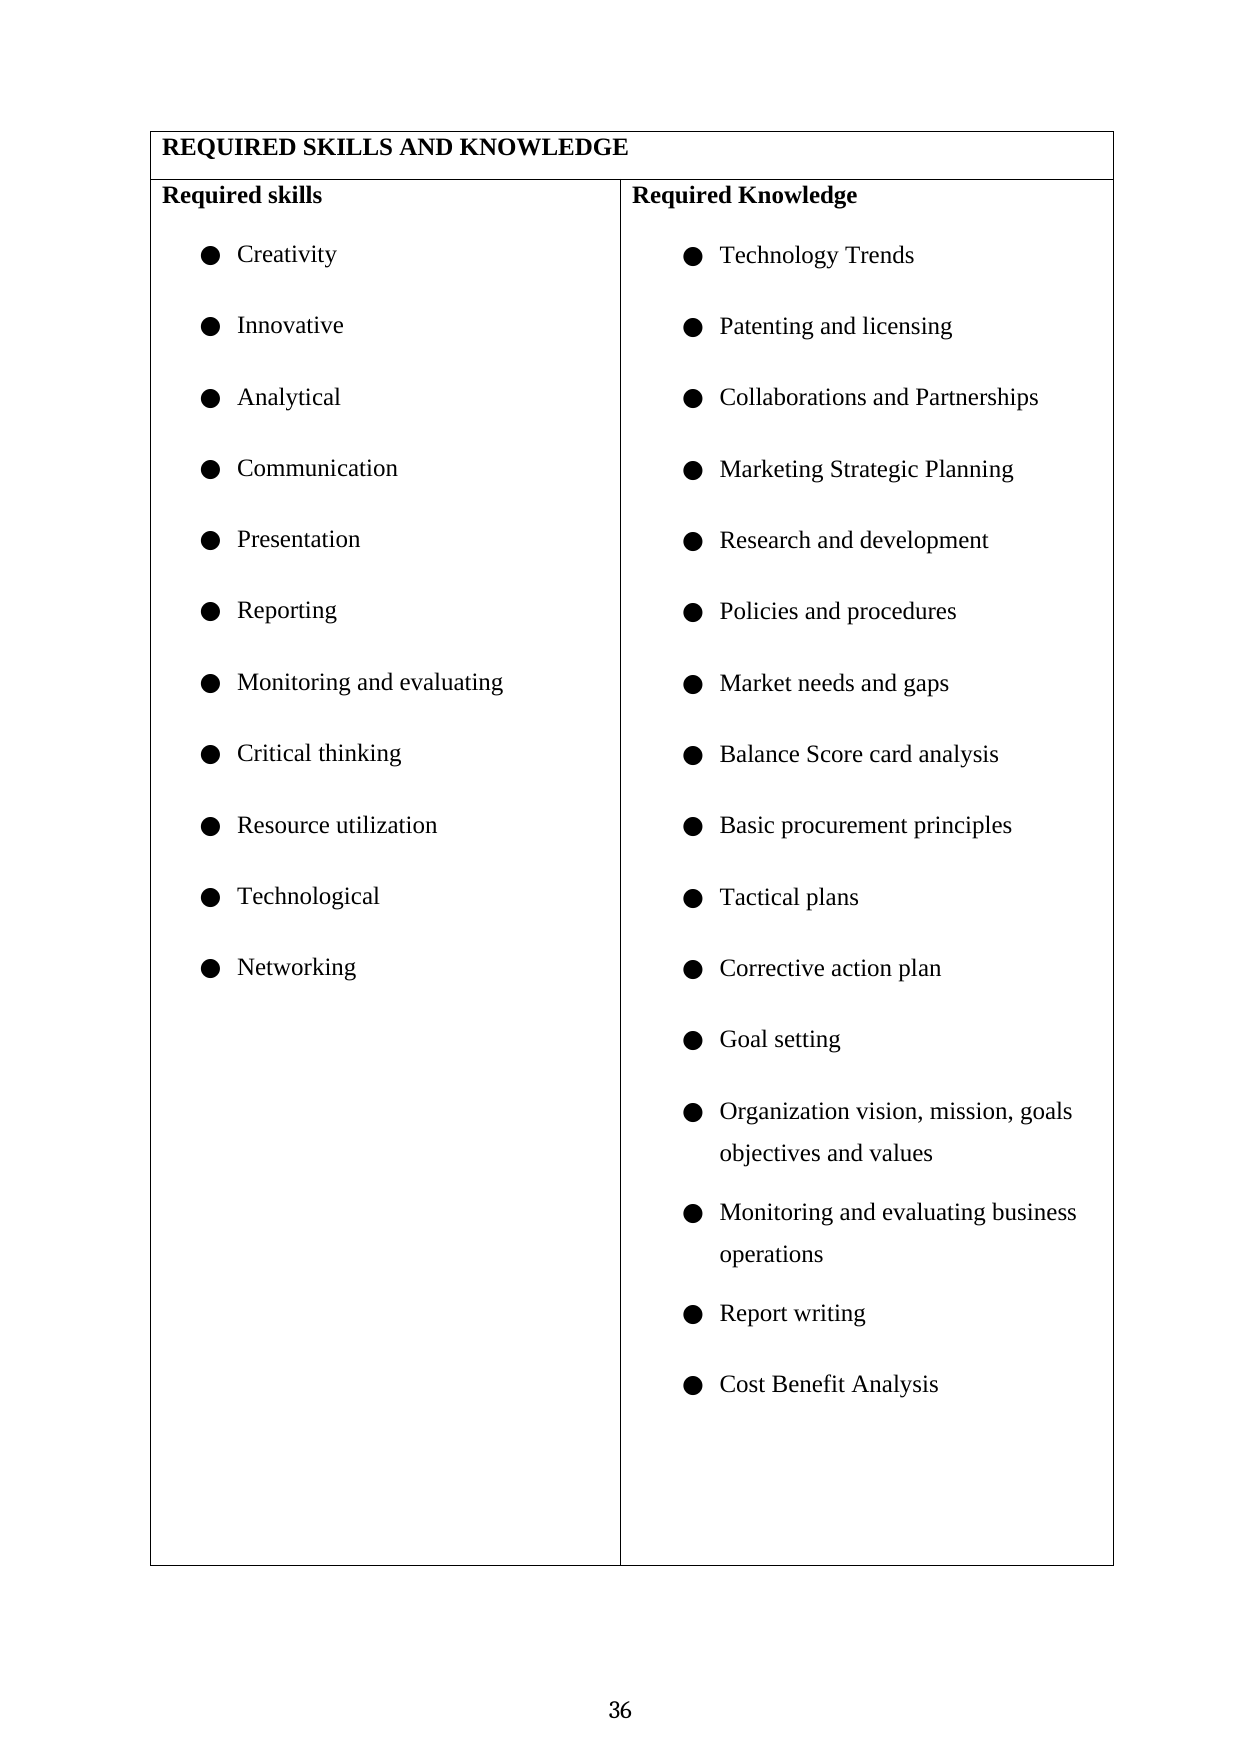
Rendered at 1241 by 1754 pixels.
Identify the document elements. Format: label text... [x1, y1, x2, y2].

table_header REQUIRED SKILLS AND KNOWLEDGE [151, 132, 1113, 179]
table_cell Required Knowledge Technology Trends Patenting and licensing Collaborations and Partnerships Marketing Strategic Planning Research and development Policies and procedures Market needs and gaps Balance Score card analysis Basic procurement principles Tactical plans Corrective action plan Goal setting Organization vision, mission, goals objectives and values Monitoring and evaluating business operations Report writing Cost Benefit Analysis [621, 180, 1113, 1565]
table_cell Required skills Creativity Innovative Analytical Communication Presentation Reporting Monitoring and evaluating Critical thinking Resource utilization Technological Networking [151, 180, 620, 1565]
